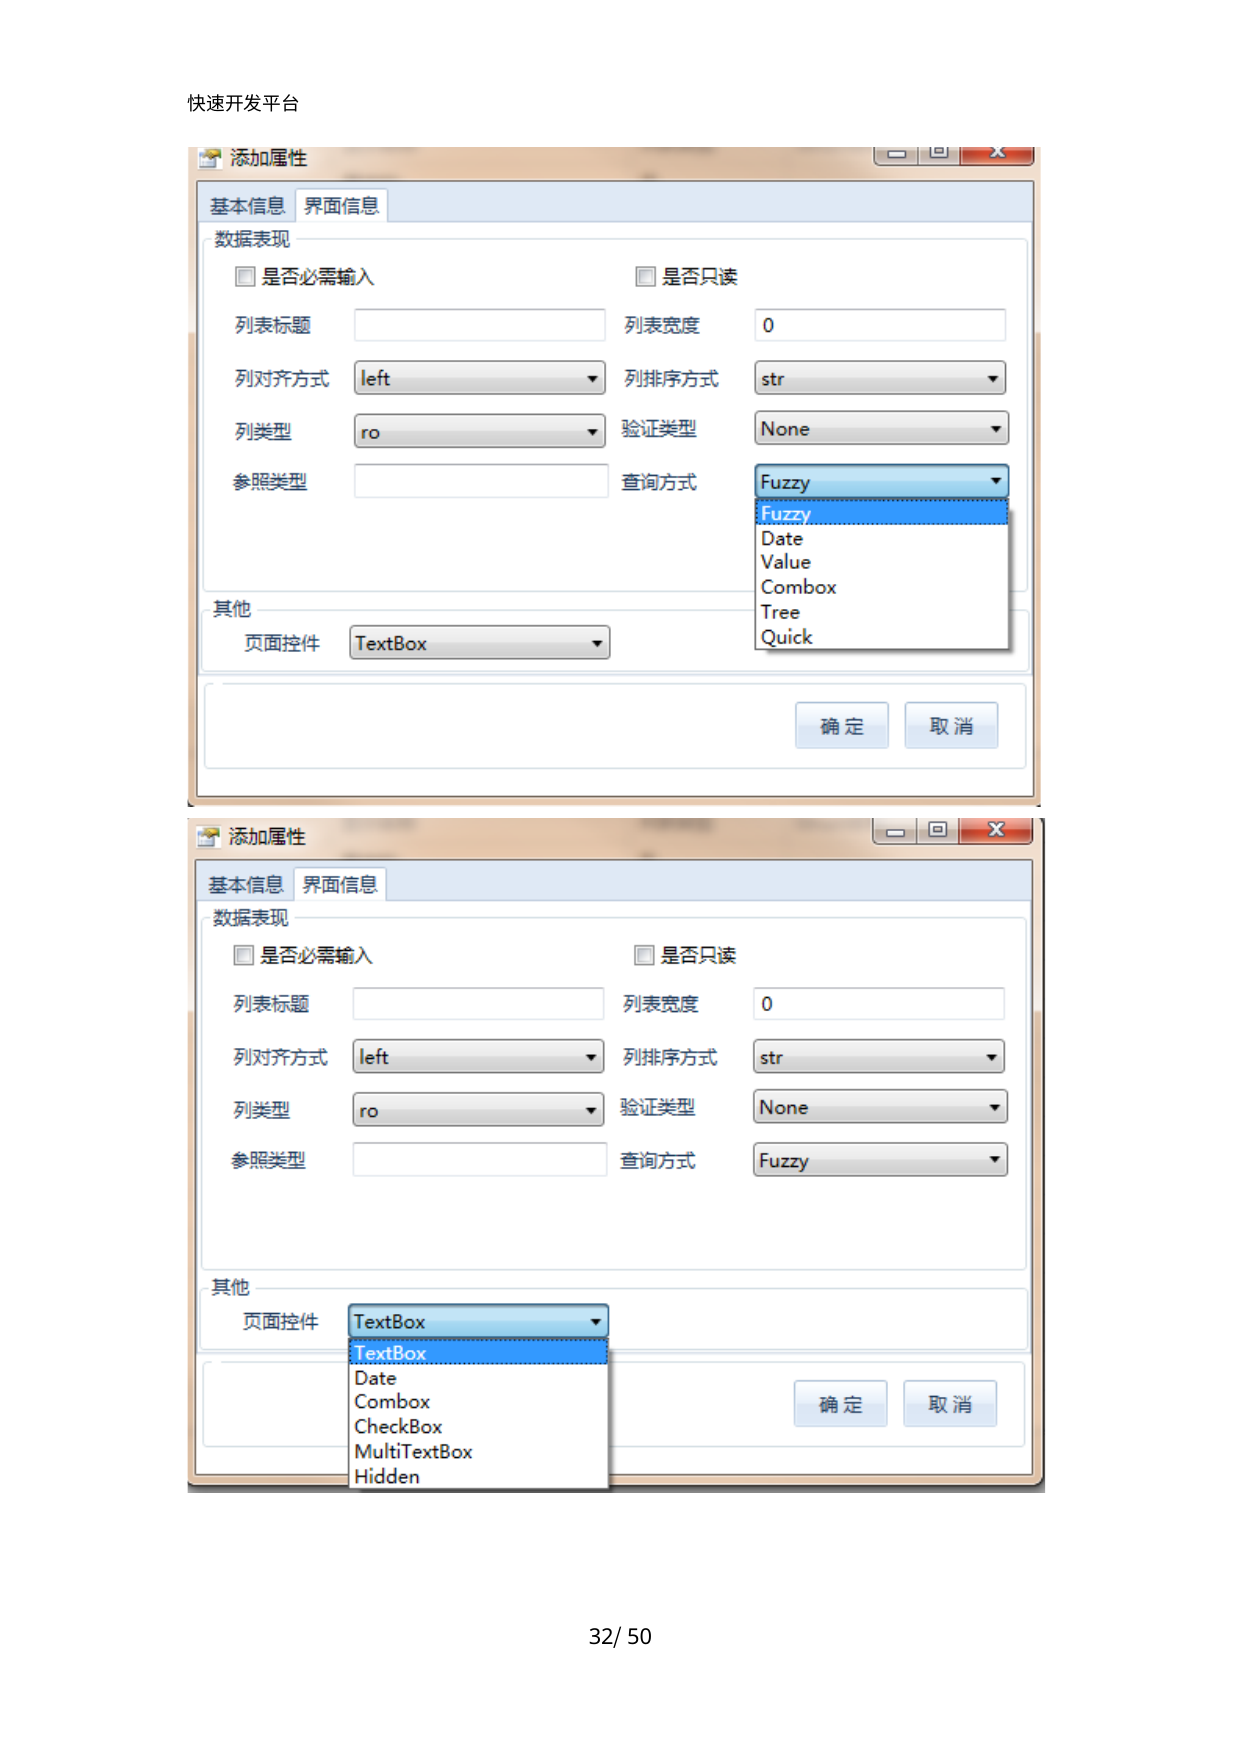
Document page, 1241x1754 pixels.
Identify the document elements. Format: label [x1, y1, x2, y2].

picture [187, 818, 1046, 1493]
picture [187, 147, 1041, 807]
